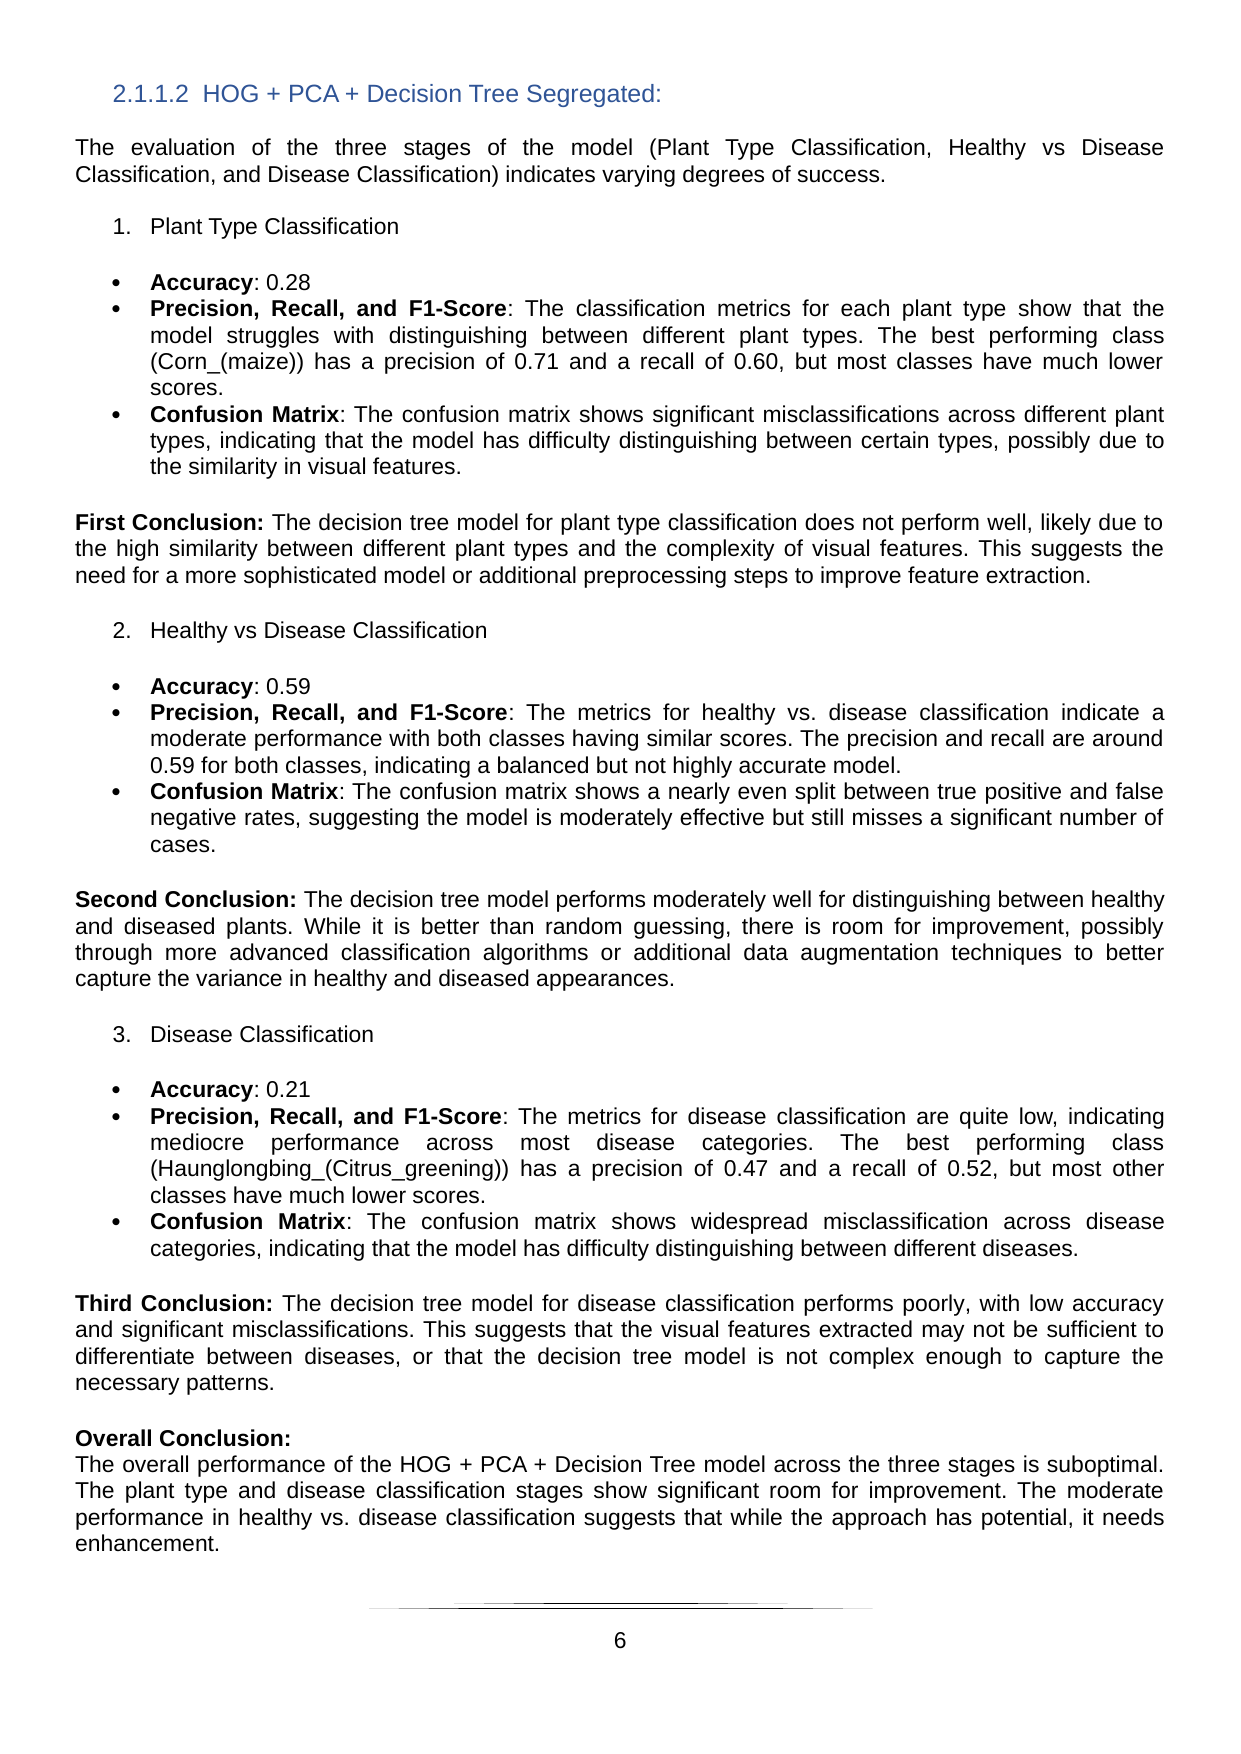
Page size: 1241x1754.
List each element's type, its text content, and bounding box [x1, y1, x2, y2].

text Overall Conclusion: [75, 1424, 1165, 1451]
list Accuracy: 0.59 [112, 673, 1165, 699]
subtitle HOG + PCA + Decision Tree Segregated: [112, 79, 1165, 108]
list Precision, Recall, and F1-Score: The classification metrics for each plant type show that the model struggles with distinguishing between different plant types. The best performing class (Corn_(maize)) has a precision of 0.71 and a recall of 0.60, but most classes have much lower scores. [112, 295, 1165, 401]
list Precision, Recall, and F1-Score: The metrics for healthy vs. disease classification indicate a moderate performance with both classes having similar scores. The precision and recall are around 0.59 for both classes, indicating a balanced but not highly accurate model. [112, 699, 1165, 778]
list Confusion Matrix: The confusion matrix shows a nearly even split between true positive and false negative rates, suggesting the model is moderately effective but still misses a significant number of cases. [112, 778, 1165, 857]
list Accuracy: 0.28 [112, 269, 1165, 295]
list Plant Type Classification [112, 213, 1165, 240]
text Third Conclusion: The decision tree model for disease classification performs poorly, with low accuracy and significant misclassifications. This suggests that the visual features extracted may not be sufficient to differentiate between diseases, or that the decision tree model is not complex enough to capture the necessary patterns. [75, 1290, 1165, 1395]
list Accuracy: 0.21 [112, 1076, 1165, 1103]
list Disease Classification [112, 1021, 1165, 1047]
text The evaluation of the three stages of the model (Plant Type Classification, Healthy vs Disease Classification, and Disease Classification) indicates varying degrees of success. [75, 134, 1165, 187]
text The overall performance of the HOG + PCA + Decision Tree model across the three stages is suboptimal. The plant type and disease classification stages show significant room for improvement. The moderate performance in healthy vs. disease classification suggests that while the approach has potential, it needs enhancement. [75, 1451, 1165, 1556]
text Second Conclusion: The decision tree model performs moderately well for distinguishing between healthy and diseased plants. While it is better than random guessing, there is room for improvement, possibly through more advanced classification algorithms or additional data augmentation techniques to better capture the variance in healthy and diseased appearances. [75, 886, 1165, 992]
text First Conclusion: The decision tree model for plant type classification does not perform well, likely due to the high similarity between different plant types and the complexity of visual features. This suggests the need for a more sophisticated model or additional preprocessing steps to improve feature extraction. [75, 509, 1165, 588]
list Confusion Matrix: The confusion matrix shows widespread misclassification across disease categories, indicating that the model has difficulty distinguishing between different diseases. [112, 1208, 1165, 1261]
list Precision, Recall, and F1-Score: The metrics for disease classification are quite low, indicating mediocre performance across most disease categories. The best performing class (Haunglongbing_(Citrus_greening)) has a precision of 0.47 and a recall of 0.52, but most other classes have much lower scores. [112, 1103, 1165, 1208]
list Healthy vs Disease Classification [112, 617, 1165, 643]
list Confusion Matrix: The confusion matrix shows significant misclassifications across different plant types, indicating that the model has difficulty distinguishing between certain types, possibly due to the similarity in visual features. [112, 401, 1165, 480]
